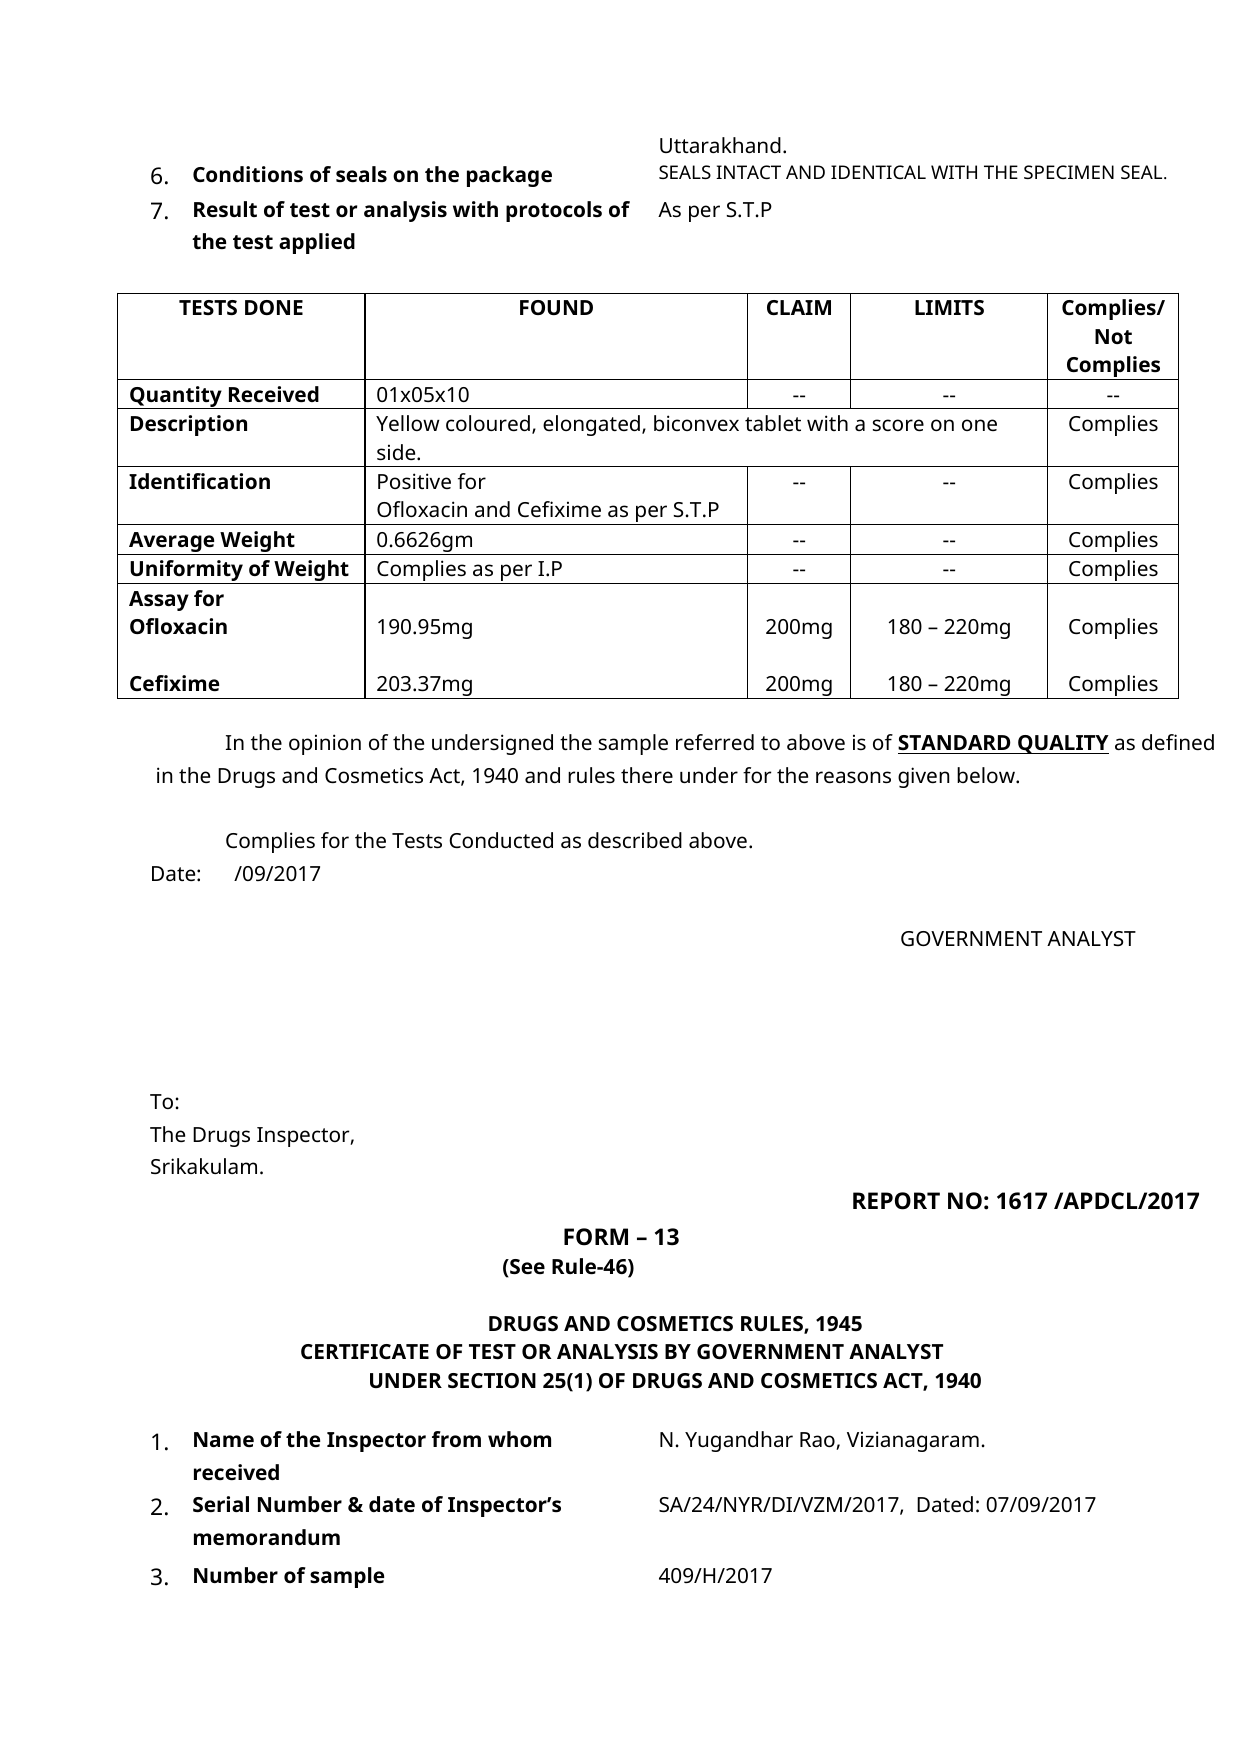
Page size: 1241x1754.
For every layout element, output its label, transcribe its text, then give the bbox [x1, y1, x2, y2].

text in the Drugs and Cosmetics Act, 1940 and rules there under for the reasons given below. [150, 761, 1240, 789]
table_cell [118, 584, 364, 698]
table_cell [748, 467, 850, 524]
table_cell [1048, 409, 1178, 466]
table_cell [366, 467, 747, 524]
text Srikakulam. [150, 1152, 1240, 1181]
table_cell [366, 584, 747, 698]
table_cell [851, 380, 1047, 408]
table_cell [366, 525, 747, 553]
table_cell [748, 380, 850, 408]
text FORM – 13 [525, 1221, 1200, 1252]
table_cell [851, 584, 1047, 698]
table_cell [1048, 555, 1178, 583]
text REPORT NO: 1617 /APDCL/2017 [150, 1185, 1200, 1216]
text CERTIFICATE OF TEST OR ANALYSIS BY GOVERNMENT ANALYST [225, 1337, 1200, 1366]
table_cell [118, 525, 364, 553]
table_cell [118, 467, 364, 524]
text Complies for the Tests Conducted as described above. [150, 826, 1240, 855]
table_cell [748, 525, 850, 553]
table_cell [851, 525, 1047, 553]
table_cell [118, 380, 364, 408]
text In the opinion of the undersigned the sample referred to above is of STANDARD QUALITY as defined [150, 374, 1240, 757]
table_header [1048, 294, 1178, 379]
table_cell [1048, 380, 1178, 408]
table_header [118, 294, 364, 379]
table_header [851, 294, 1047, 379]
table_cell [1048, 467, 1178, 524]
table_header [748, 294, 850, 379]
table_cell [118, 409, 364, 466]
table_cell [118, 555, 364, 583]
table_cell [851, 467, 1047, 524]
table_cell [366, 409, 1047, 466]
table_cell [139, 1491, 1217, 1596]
text To: [150, 1087, 1240, 1116]
text The Drugs Inspector, [150, 1120, 1240, 1148]
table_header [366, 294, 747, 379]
text Date: /09/2017 [150, 859, 1240, 887]
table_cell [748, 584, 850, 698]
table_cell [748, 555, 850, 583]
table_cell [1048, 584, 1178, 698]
text UNDER SECTION 25(1) OF DRUGS AND COSMETICS ACT, 1940 [150, 1366, 1200, 1394]
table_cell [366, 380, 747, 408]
text GOVERNMENT ANALYST [825, 924, 1240, 953]
text DRUGS AND COSMETICS RULES, 1945 [150, 1309, 1200, 1337]
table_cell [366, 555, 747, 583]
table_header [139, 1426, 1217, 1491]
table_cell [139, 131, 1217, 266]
text (See Rule-46) [150, 1252, 1200, 1281]
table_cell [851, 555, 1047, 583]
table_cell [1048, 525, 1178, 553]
